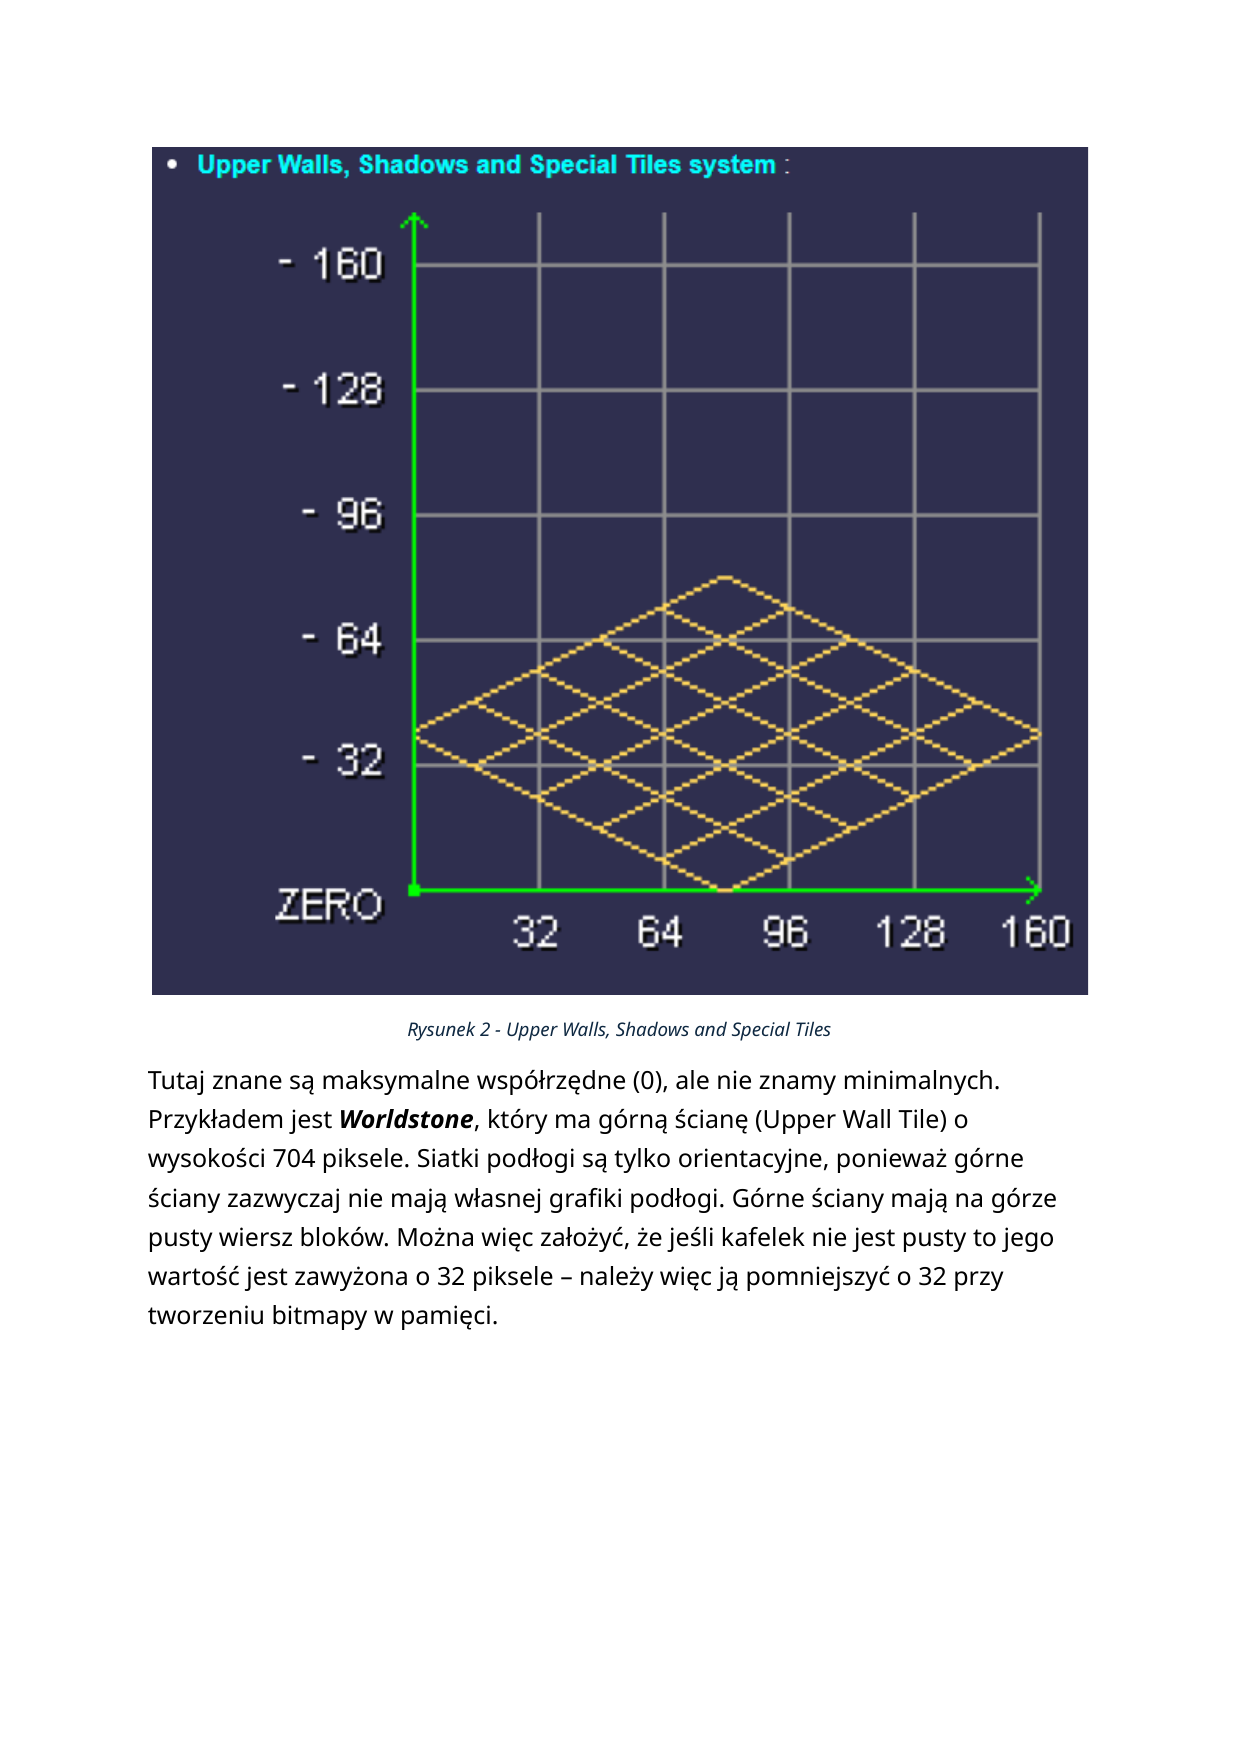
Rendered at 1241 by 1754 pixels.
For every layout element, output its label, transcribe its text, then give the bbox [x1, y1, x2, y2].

picture [152, 147, 1089, 995]
text Rysunek 2 - Upper Walls, Shadows and Special Tiles [148, 1016, 1093, 1042]
text Tutaj znane są maksymalne współrzędne (0), ale nie znamy minimalnych. Przykładem jest Worldstone, który ma górną ścianę (Upper Wall Tile) o wysokości 704 piksele. Siatki podłogi są tylko orientacyjne, ponieważ górne ściany zazwyczaj nie mają własnej grafiki podłogi. Górne ściany mają na górze pusty wiersz bloków. Można więc założyć, że jeśli kafelek nie jest pusty to jego wartość jest zawyżona o 32 piksele – należy więc ją pomniejszyć o 32 przy tworzeniu bitmapy w pamięci. [148, 1063, 1093, 1332]
